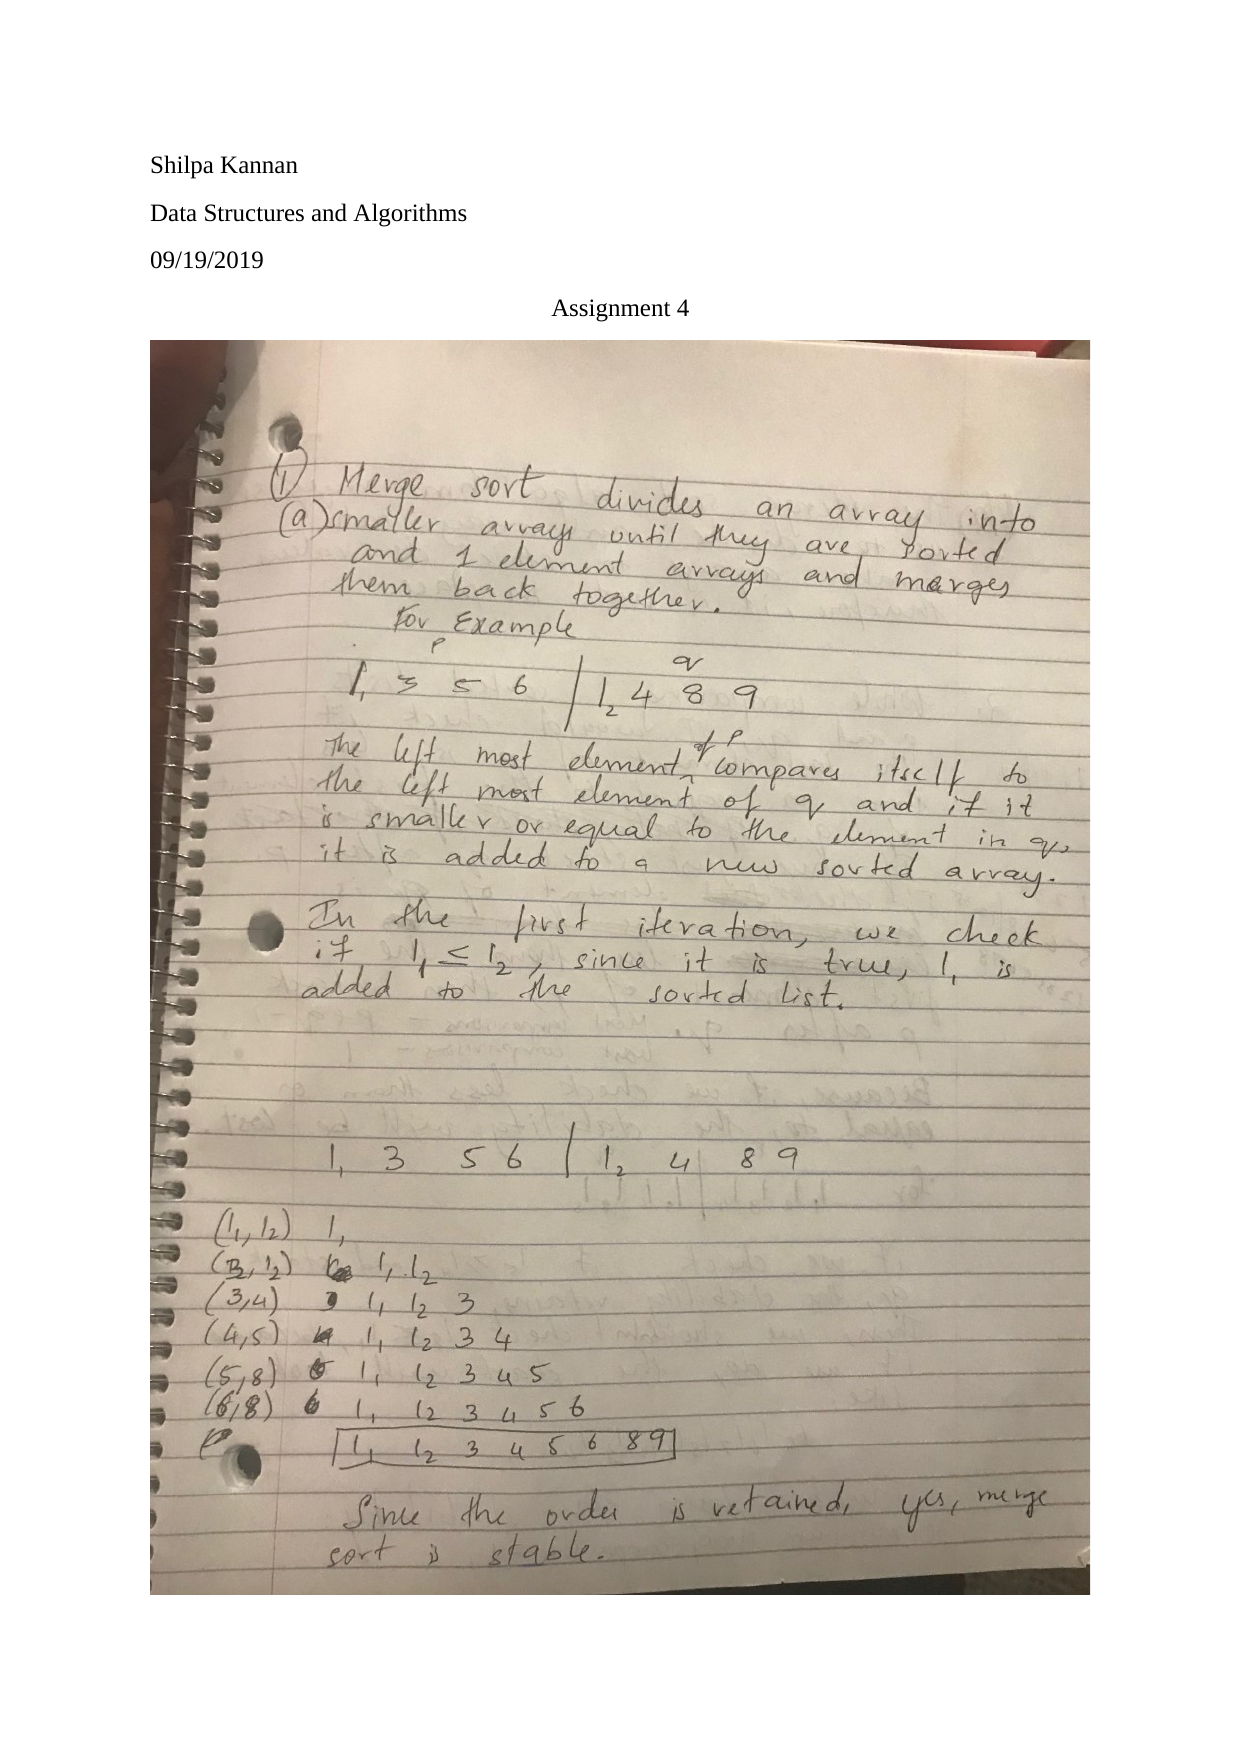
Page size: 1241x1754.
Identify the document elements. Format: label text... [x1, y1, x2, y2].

text Assignment 4 [150, 293, 1090, 322]
text Data Structures and Algorithms [150, 198, 1090, 226]
picture [150, 340, 1091, 1595]
text 09/19/2019 [150, 245, 1090, 274]
text Shilpa Kannan [150, 150, 1090, 179]
